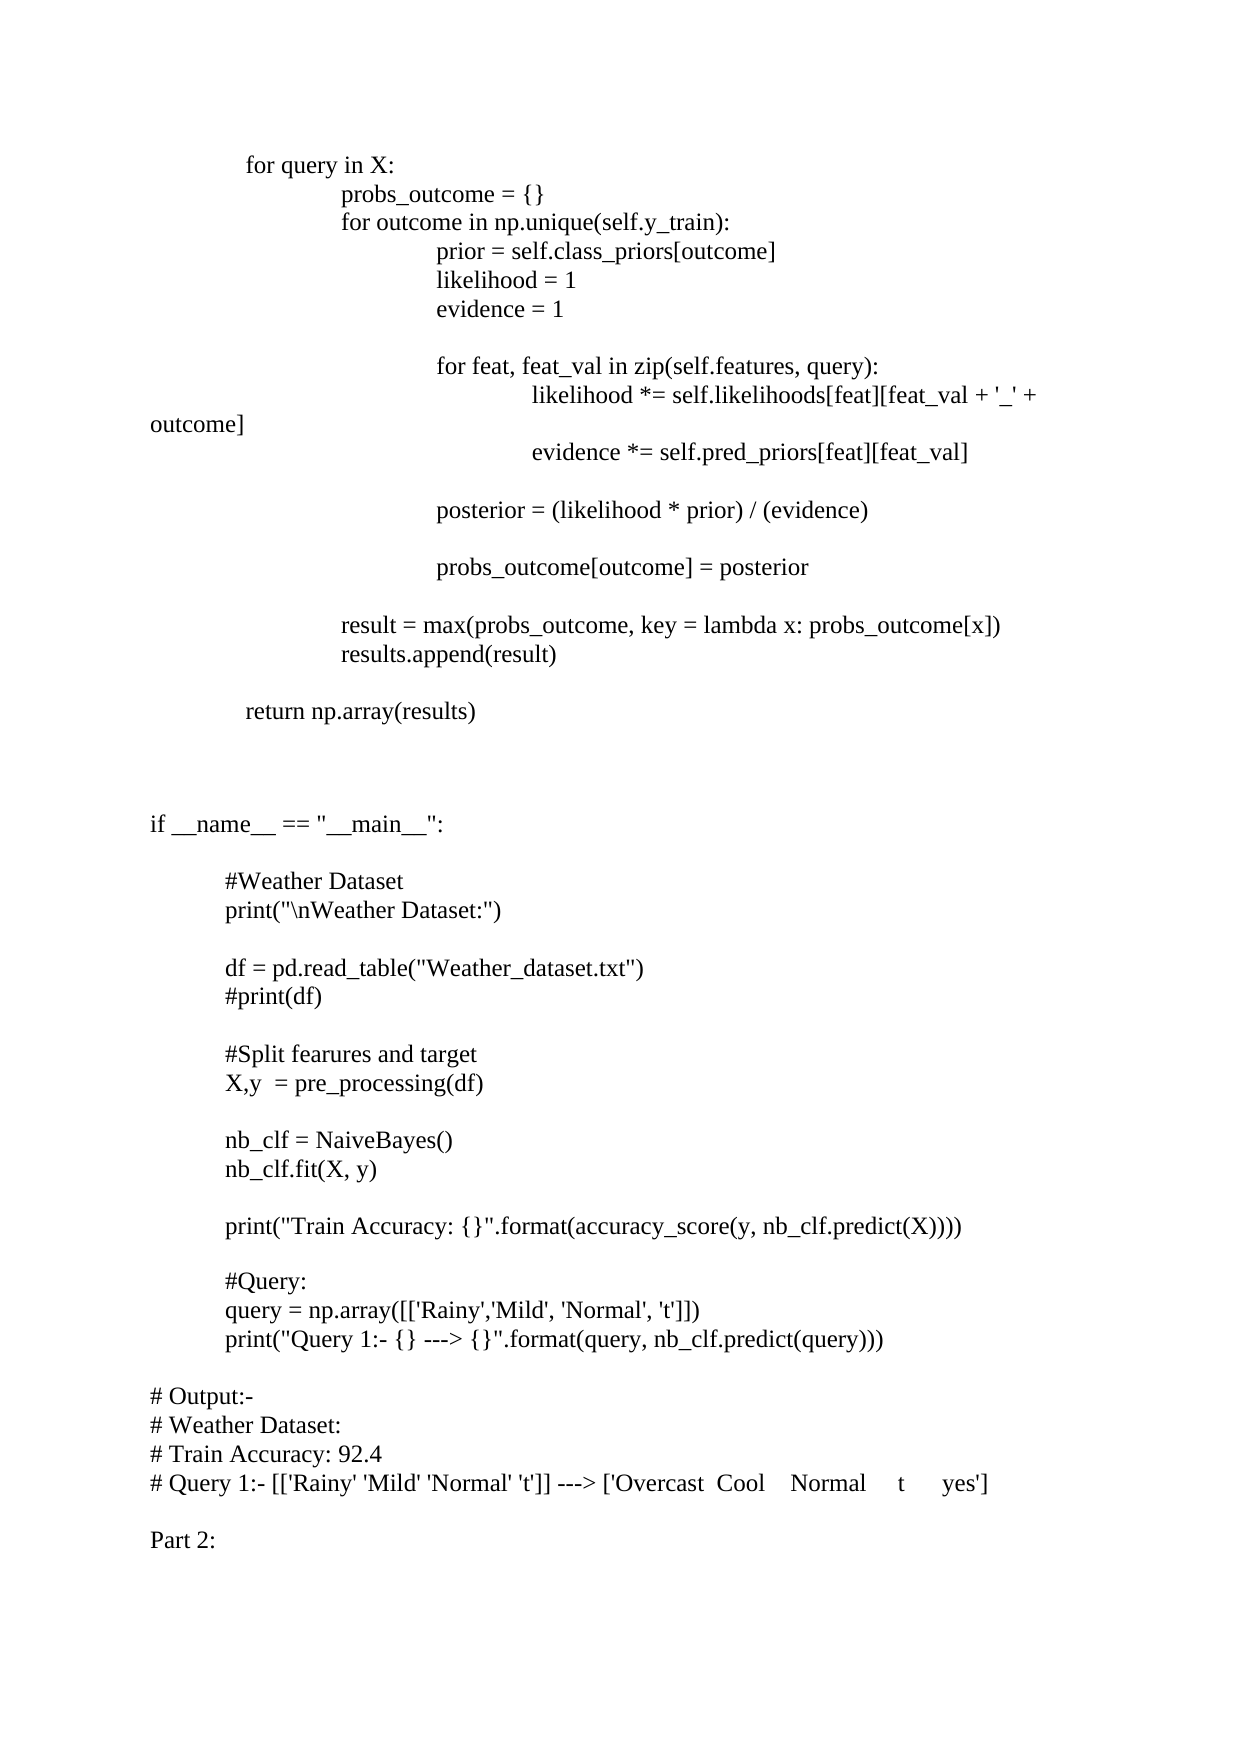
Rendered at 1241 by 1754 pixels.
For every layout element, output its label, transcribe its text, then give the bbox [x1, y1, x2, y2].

text probs_outcome = {} [150, 179, 1090, 207]
text query = np.array([['Rainy','Mild', 'Normal', 't']]) [150, 1295, 1090, 1324]
text X,y = pre_processing(df) [150, 1068, 1090, 1096]
text for query in X: [150, 150, 1090, 179]
text #Query: [150, 1266, 1090, 1295]
text #Split fearures and target [150, 1039, 1090, 1068]
text #Weather Dataset [150, 866, 1090, 895]
text evidence = 1 [150, 294, 1090, 322]
text for feat, feat_val in zip(self.features, query): [150, 351, 1090, 380]
text evidence *= self.pred_priors[feat][feat_val] [150, 437, 1090, 466]
text for outcome in np.unique(self.y_train): [150, 207, 1090, 236]
text probs_outcome[outcome] = posterior [150, 552, 1090, 581]
text Part 2: [150, 1525, 1090, 1554]
text nb_clf = NaiveBayes() [150, 1125, 1090, 1154]
text # Weather Dataset: [150, 1410, 1090, 1439]
text # Train Accuracy: 92.4 [150, 1439, 1090, 1468]
text return np.array(results) [150, 696, 1090, 725]
text #print(df) [150, 981, 1090, 1010]
text print("Train Accuracy: {}".format(accuracy_score(y, nb_clf.predict(X)))) [150, 1211, 1090, 1240]
text nb_clf.fit(X, y) [150, 1154, 1090, 1183]
text posterior = (likelihood * prior) / (evidence) [150, 495, 1090, 524]
text # Query 1:- [['Rainy' 'Mild' 'Normal' 't']] ---> ['Overcast Cool Normal t yes'] [150, 1468, 1090, 1496]
text results.append(result) [150, 639, 1090, 667]
text print("Query 1:- {} ---> {}".format(query, nb_clf.predict(query))) [150, 1324, 1090, 1353]
text if __name__ == "__main__": [150, 809, 1090, 838]
text df = pd.read_table("Weather_dataset.txt") [150, 953, 1090, 981]
text print("\nWeather Dataset:") [150, 895, 1090, 924]
text prior = self.class_priors[outcome] [150, 236, 1090, 265]
text result = max(probs_outcome, key = lambda x: probs_outcome[x]) [150, 610, 1090, 639]
text likelihood *= self.likelihoods[feat][feat_val + '_' + outcome] [150, 380, 1090, 437]
text likelihood = 1 [150, 265, 1090, 294]
text # Output:- [150, 1381, 1090, 1410]
